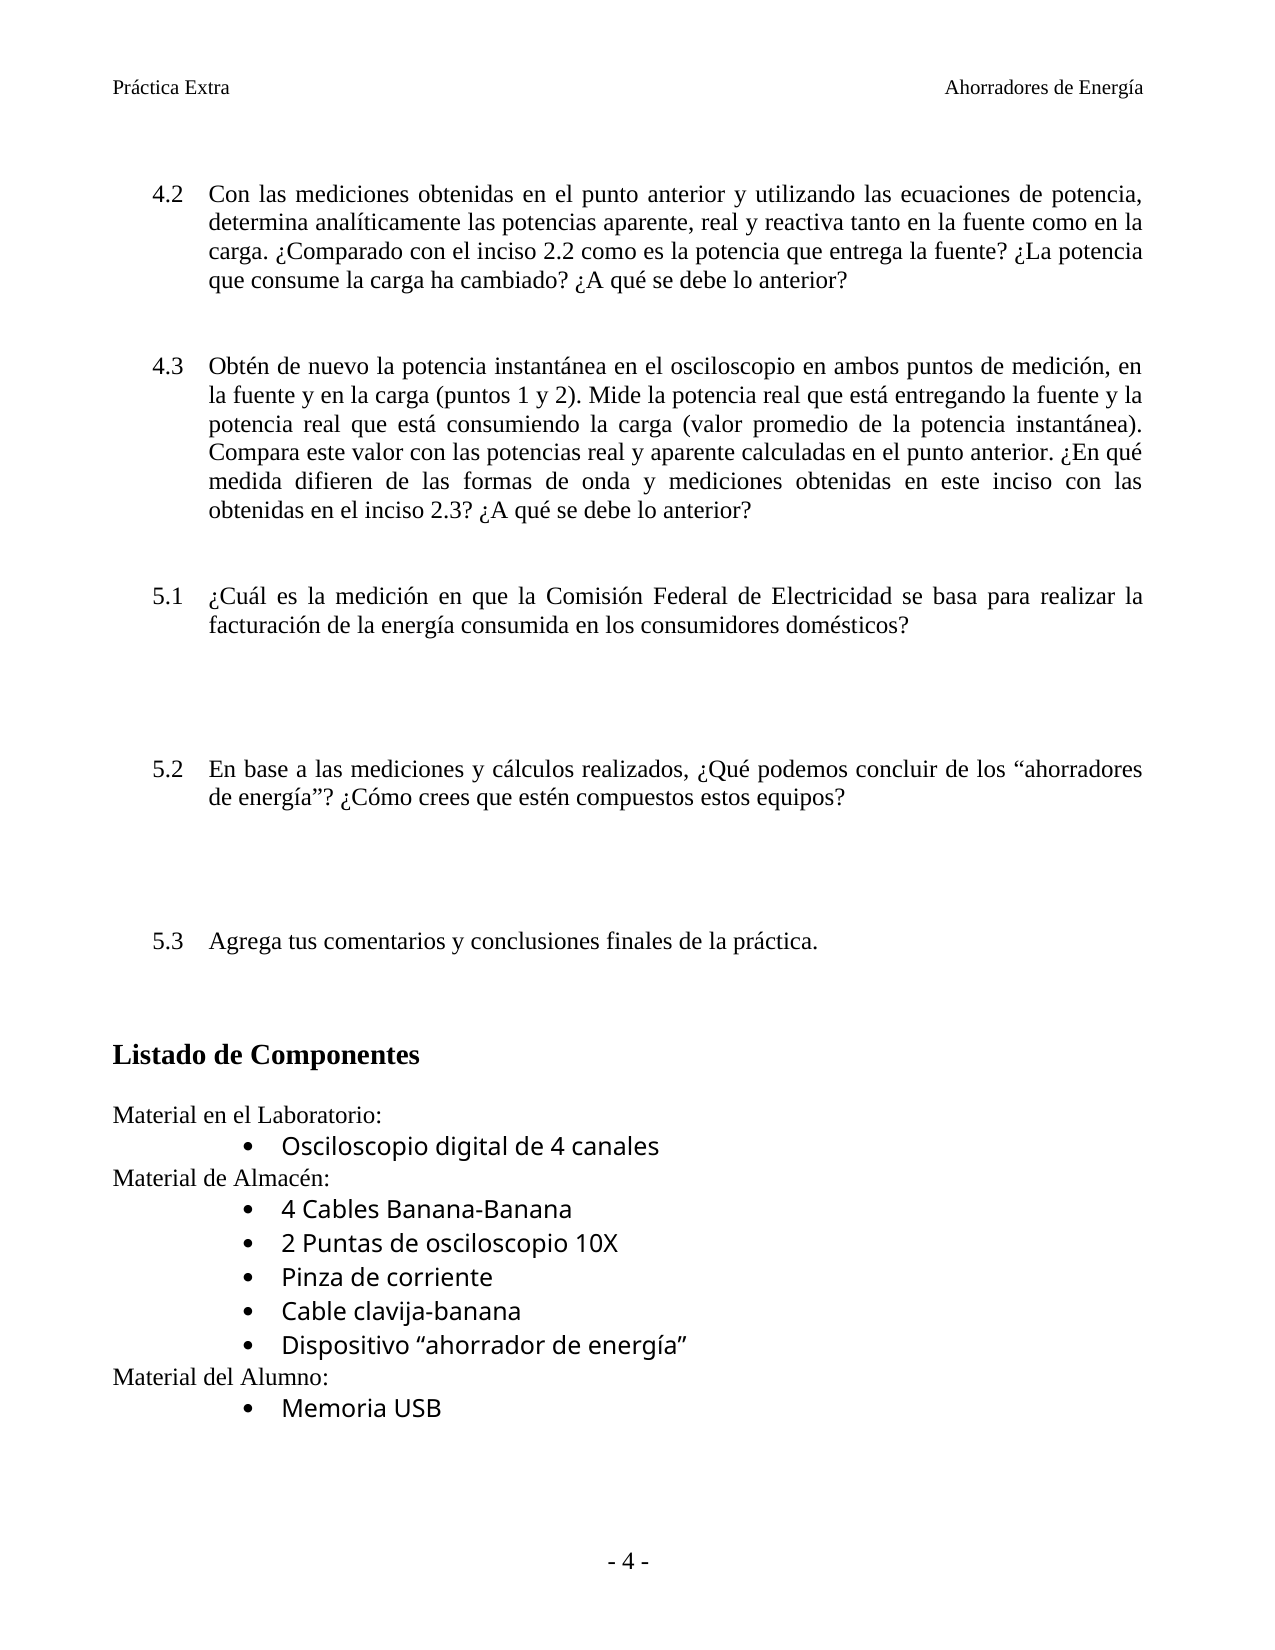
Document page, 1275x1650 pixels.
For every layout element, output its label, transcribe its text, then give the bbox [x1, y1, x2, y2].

list Agrega tus comentarios y conclusiones finales de la práctica. [152, 926, 1144, 955]
list Dispositivo “ahorrador de energía” [243, 1328, 1021, 1362]
list 4 Cables Banana-Banana [243, 1191, 1021, 1225]
list Obtén de nuevo la potencia instantánea en el osciloscopio en ambos puntos de medición, en la fuente y en la carga (puntos 1 y 2). Mide la potencia real que está entregando la fuente y la potencia real que está consumiendo la carga (valor promedio de la potencia instantánea). Compara este valor con las potencias real y aparente calculadas en el punto anterior. ¿En qué medida difieren de las formas de onda y mediciones obtenidas en este inciso con las obtenidas en el inciso 2.3? ¿A qué se debe lo anterior? [152, 351, 1144, 524]
list Osciloscopio digital de 4 canales [243, 1128, 1021, 1163]
list ¿Cuál es la medición en que la Comisión Federal de Electricidad se basa para realizar la facturación de la energía consumida en los consumidores domésticos? [152, 581, 1144, 639]
list Pinza de corriente [243, 1259, 1021, 1293]
subtitle Listado de Componentes [112, 1037, 1021, 1071]
text Material en el Laboratorio: [112, 1100, 1144, 1128]
list 2 Puntas de osciloscopio 10X [243, 1225, 1021, 1259]
text Material de Almacén: [112, 1163, 1144, 1191]
text Material del Alumno: [112, 1362, 1144, 1390]
list Con las mediciones obtenidas en el punto anterior y utilizando las ecuaciones de potencia, determina analíticamente las potencias aparente, real y reactiva tanto en la fuente como en la carga. ¿Comparado con el inciso 2.2 como es la potencia que entrega la fuente? ¿La potencia que consume la carga ha cambiado? ¿A qué se debe lo anterior? [152, 179, 1144, 294]
list Memoria USB [243, 1390, 1021, 1424]
list Cable clavija-banana [243, 1293, 1021, 1328]
list En base a las mediciones y cálculos realizados, ¿Qué podemos concluir de los “ahorradores de energía”? ¿Cómo crees que estén compuestos estos equipos? [152, 754, 1144, 811]
